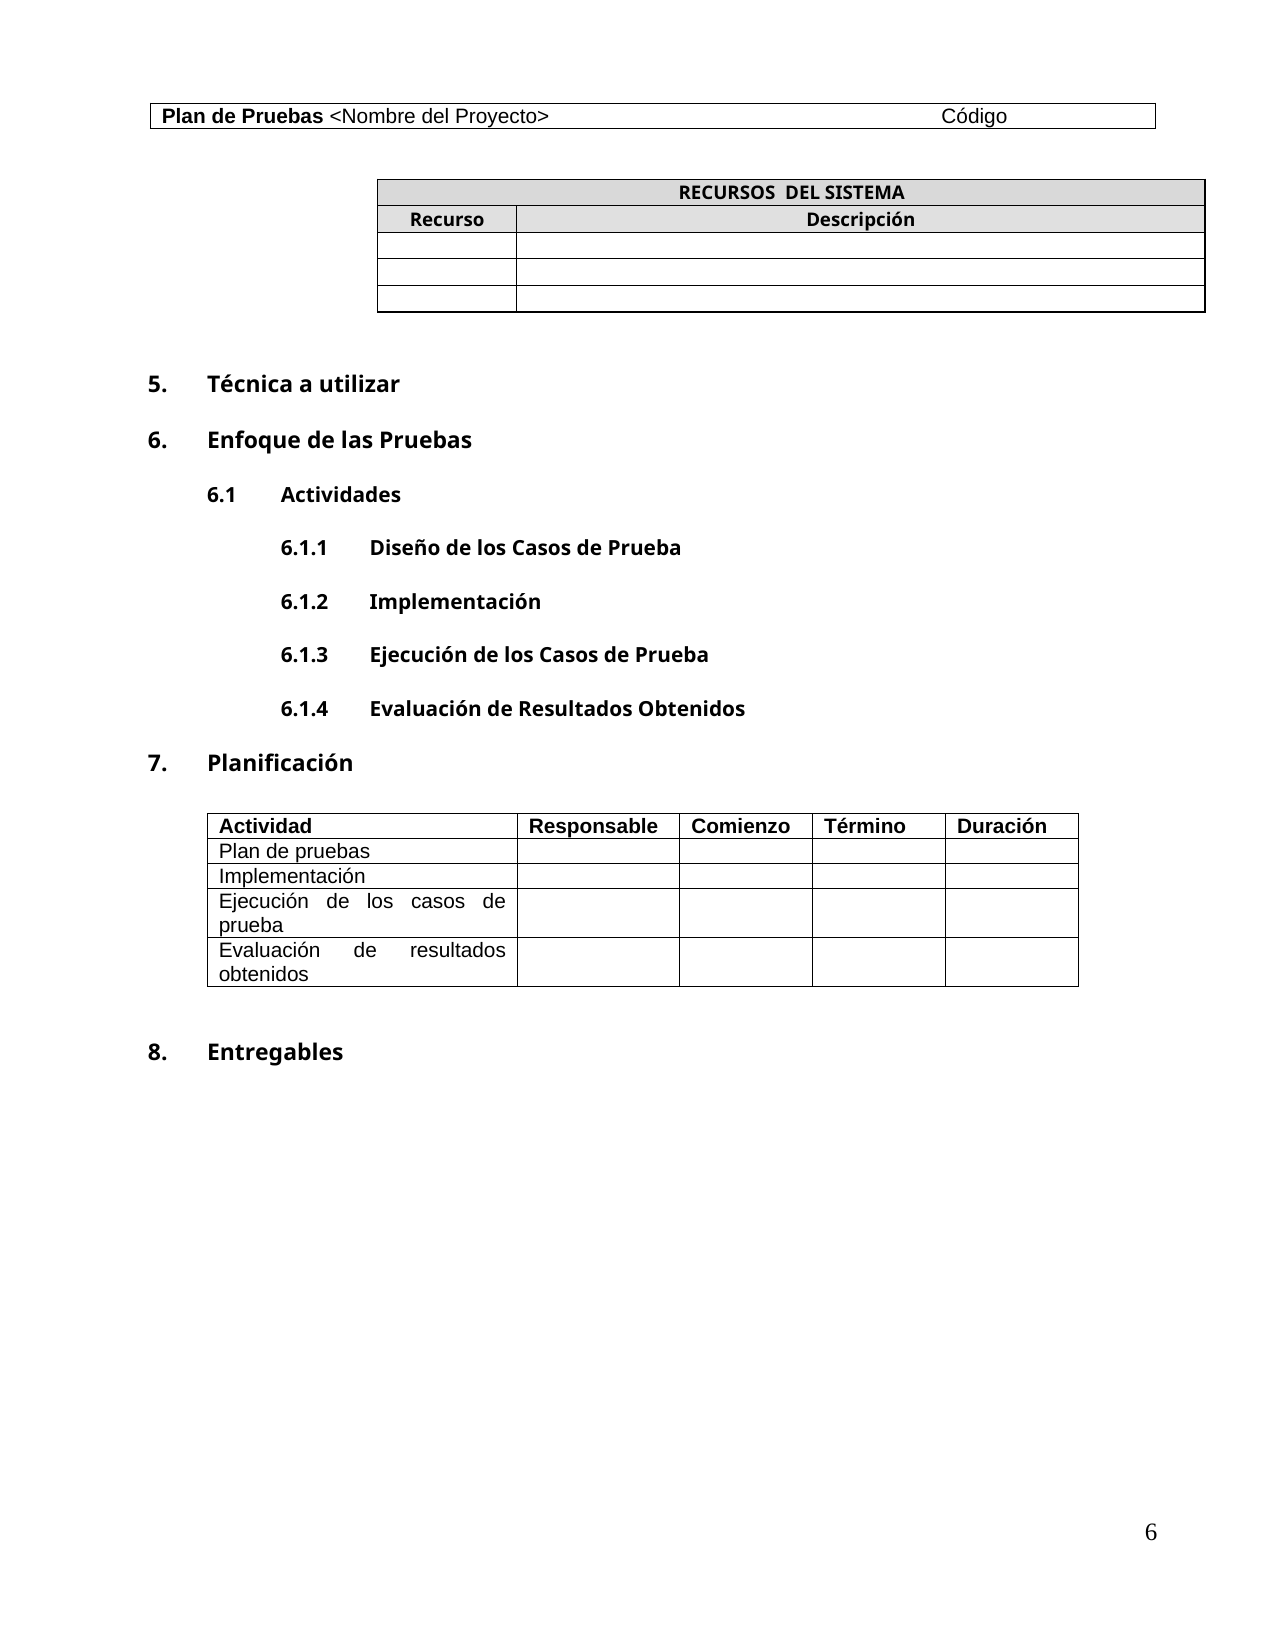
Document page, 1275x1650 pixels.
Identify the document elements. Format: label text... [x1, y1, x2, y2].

table_header Duración [946, 814, 1078, 838]
table_cell Descripción [517, 206, 1204, 232]
table_cell [518, 864, 679, 888]
table_cell Evaluación de resultados obtenidos [208, 938, 517, 986]
list Ejecución de los Casos de Prueba [281, 640, 1157, 669]
table_cell [518, 938, 679, 986]
table_cell [378, 233, 516, 258]
list Enfoque de las Pruebas [148, 424, 1157, 455]
list Implementación [281, 587, 1157, 615]
table_cell Implementación [208, 864, 517, 888]
table_cell [946, 889, 1078, 937]
table_cell [946, 864, 1078, 888]
table_cell Ejecución de los casos de prueba [208, 889, 517, 937]
table_cell Plan de pruebas [208, 839, 517, 863]
list Diseño de los Casos de Prueba [281, 533, 1157, 562]
table_cell [680, 938, 812, 986]
table_cell [517, 233, 1204, 258]
table_cell [680, 889, 812, 937]
table_cell [517, 259, 1204, 285]
table_cell [680, 839, 812, 863]
table_cell [680, 864, 812, 888]
list Planificación [148, 747, 1157, 778]
table_header Actividad [208, 814, 517, 838]
table_header Comienzo [680, 814, 812, 838]
table_cell [946, 839, 1078, 863]
table_header Responsable [518, 814, 679, 838]
table_cell [946, 938, 1078, 986]
table_cell [378, 286, 516, 311]
table_cell Recurso [378, 206, 516, 232]
table_cell [813, 839, 945, 863]
table_cell [378, 259, 516, 285]
list Técnica a utilizar [148, 367, 1157, 399]
table_header Término [813, 814, 945, 838]
table_cell [813, 864, 945, 888]
table_cell [813, 938, 945, 986]
list Evaluación de Resultados Obtenidos [281, 694, 1157, 722]
table_cell [518, 839, 679, 863]
table_cell [518, 889, 679, 937]
list Actividades [207, 480, 1157, 508]
table_cell [813, 889, 945, 937]
table_cell [517, 286, 1204, 311]
table_header RECURSOS DEL SISTEMA [378, 180, 1204, 205]
list Entregables [148, 1036, 1157, 1067]
